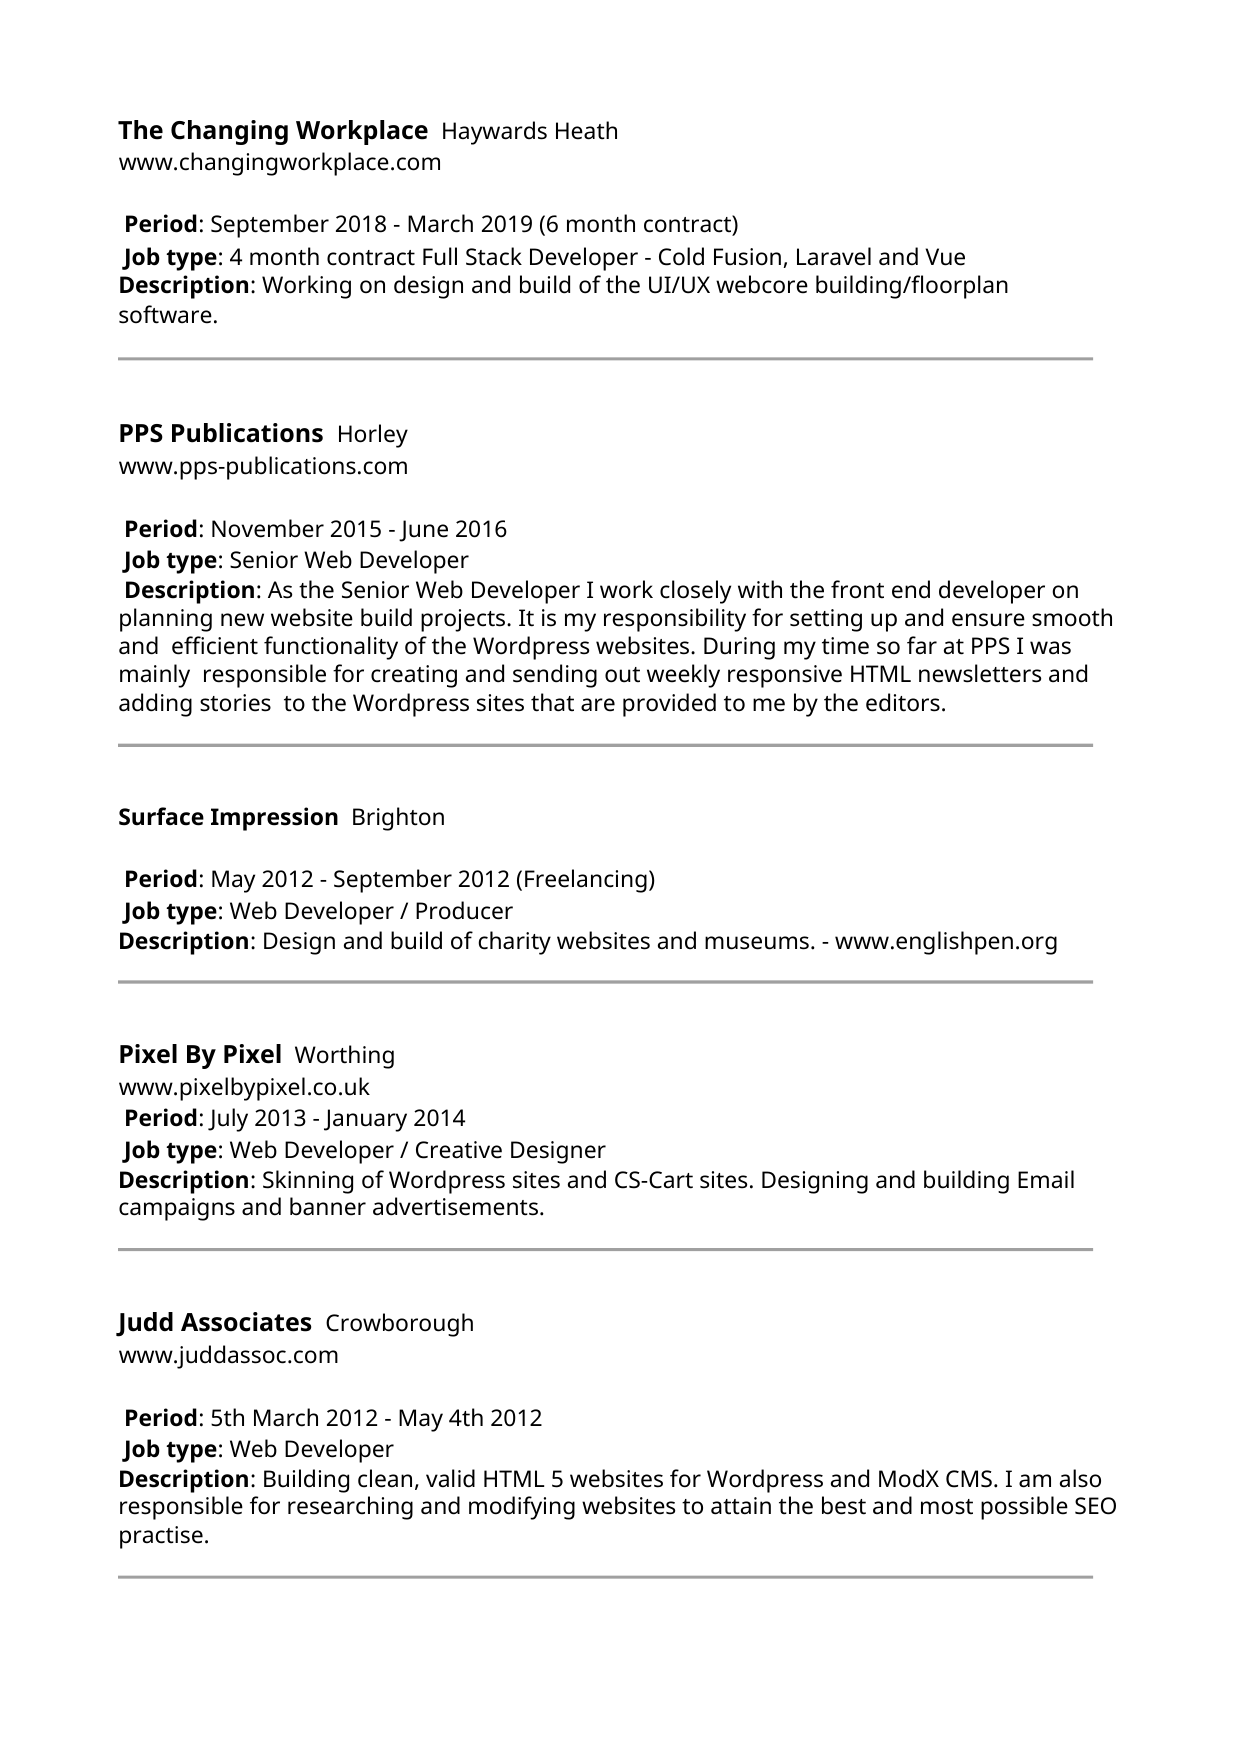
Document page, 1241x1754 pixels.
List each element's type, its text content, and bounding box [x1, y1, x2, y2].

text Job type: Web Developer [118, 1433, 1127, 1464]
text Description: Design and build of charity websites and museums. - www.englishpen.org Pixel By Pixel Worthing [118, 926, 1121, 1071]
text www.changingworkplace.com [118, 146, 1127, 177]
text Period: November 2015 - June 2016 [118, 513, 1127, 544]
text Description: As the Senior Web Developer I work closely with the front end developer on planning new website build projects. It is my responsibility for setting up and ensure smooth and efficient functionality of the Wordpress websites. During my time so far at PPS I was mainly responsible for creating and sending out weekly responsive HTML newsletters and adding stories to the Wordpress sites that are provided to me by the editors. Surface Impression Brighton [118, 576, 1121, 832]
text Job type: Web Developer / Producer [118, 895, 1127, 926]
text www.juddassoc.com [118, 1339, 1127, 1370]
text www.pps-publications.com [118, 450, 1127, 481]
text Period: 5th March 2012 - May 4th 2012 [118, 1401, 1127, 1433]
text Period: July 2013 - January 2014 [118, 1102, 1127, 1134]
text Period: September 2018 - March 2019 (6 month contract) [118, 208, 1127, 239]
text Period: May 2012 - September 2012 (Freelancing) [118, 863, 1127, 894]
text Job type: Web Developer / Creative Designer [118, 1134, 1127, 1165]
text Job type: 4 month contract Full Stack Developer - Cold Fusion, Laravel and Vue Description: Working on design and build of the UI/UX webcore building/floorplan software. PPS Publications Horley [118, 242, 1107, 450]
text Job type: Senior Web Developer [118, 544, 1127, 576]
text www.pixelbypixel.co.uk [118, 1071, 1127, 1102]
text Description: Skinning of Wordpress sites and CS-Cart sites. Designing and building Email campaigns and banner advertisements. Judd Associates Crowborough [118, 1166, 1121, 1339]
